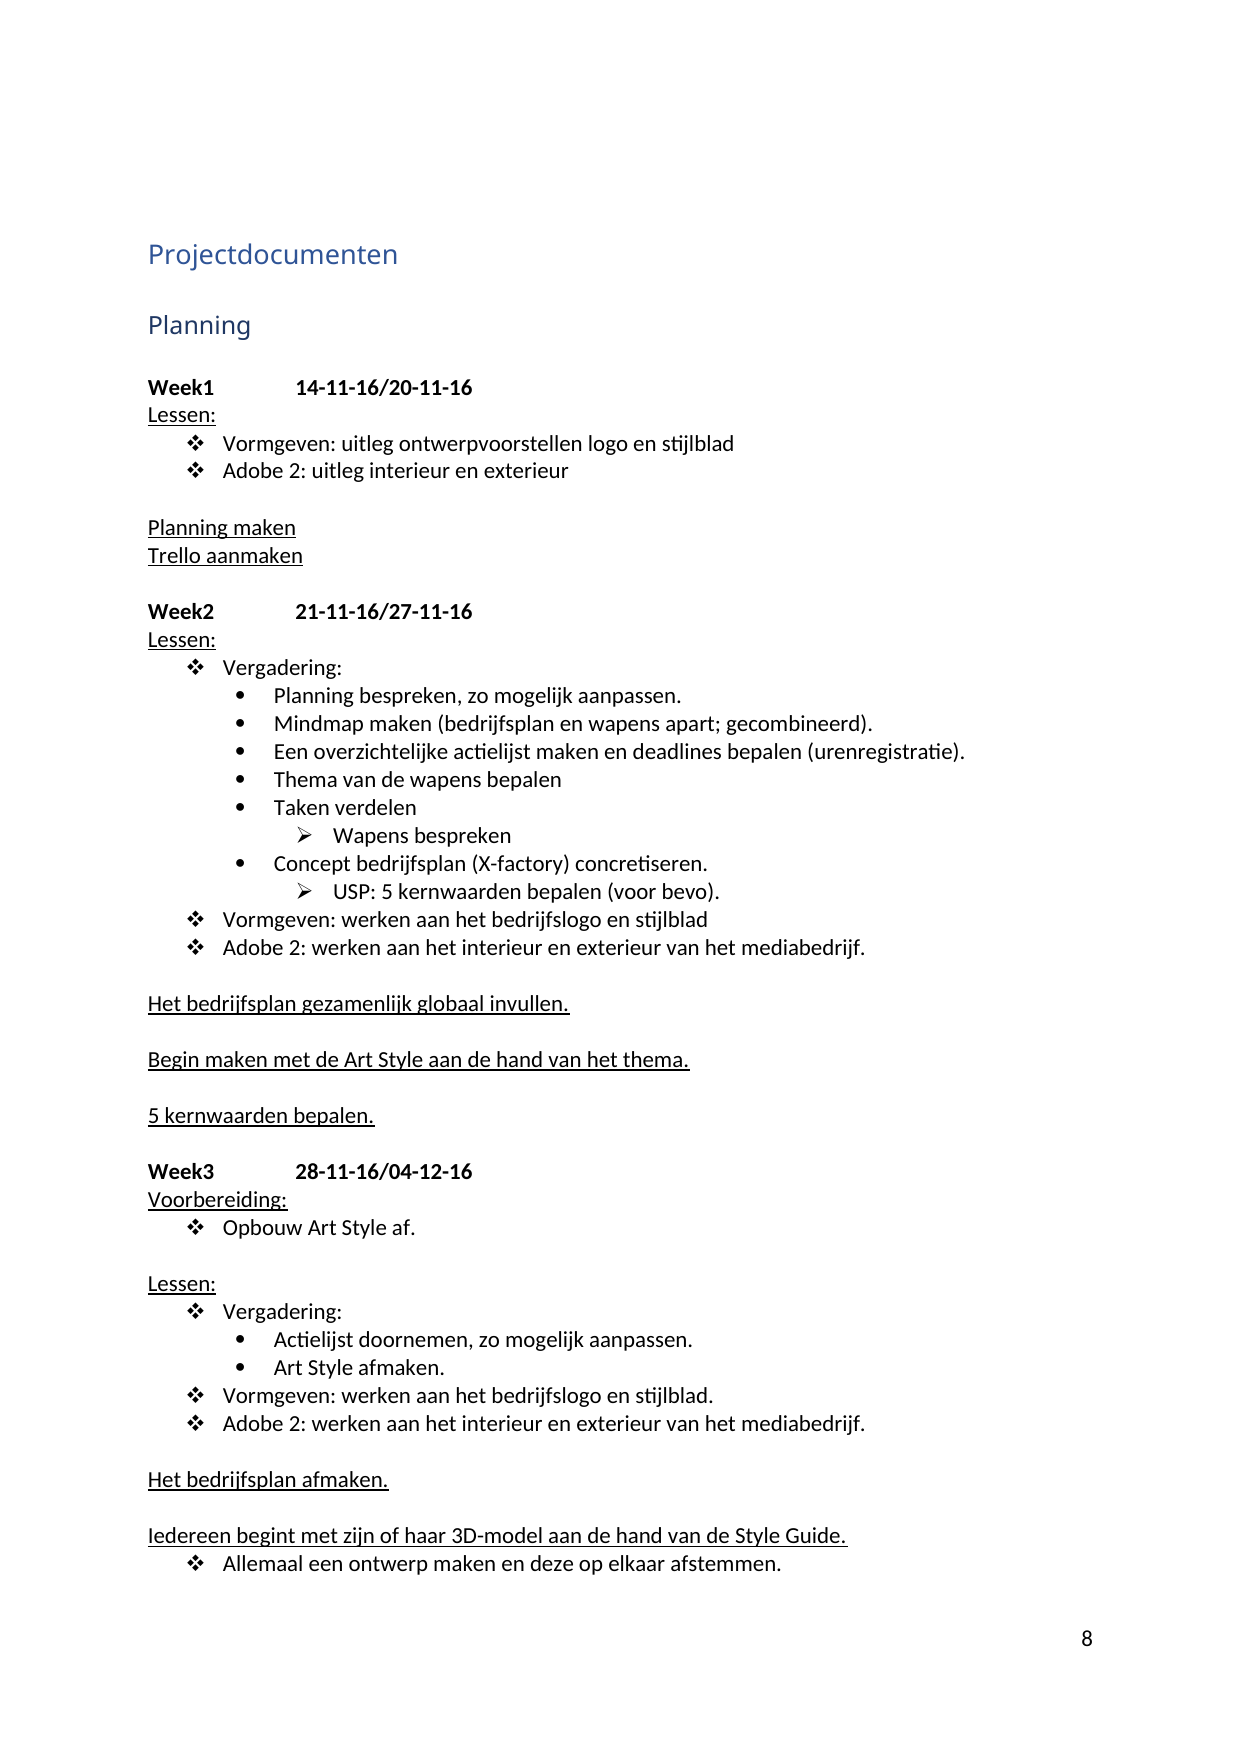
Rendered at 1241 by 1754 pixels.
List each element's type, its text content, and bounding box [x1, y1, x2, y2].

list Vormgeven: werken aan het bedrijfslogo en stijlblad [185, 905, 1093, 933]
list Taken verdelen [236, 793, 1093, 821]
list Thema van de wapens bepalen [236, 765, 1093, 793]
list Actielijst doornemen, zo mogelijk aanpassen. [236, 1325, 1093, 1353]
text Voorbereiding: [148, 1185, 1093, 1213]
list Allemaal een ontwerp maken en deze op elkaar afstemmen. [185, 1549, 1093, 1577]
list Planning bespreken, zo mogelijk aanpassen. [236, 681, 1093, 709]
text Trello aanmaken [148, 541, 1093, 569]
text Week3 28-11-16/04-12-16 [148, 1157, 1093, 1185]
list USP: 5 kernwaarden bepalen (voor bevo). [295, 877, 1093, 905]
list Art Style afmaken. [236, 1353, 1093, 1381]
list Een overzichtelijke actielijst maken en deadlines bepalen (urenregistratie). [236, 737, 1093, 765]
text Week2 21-11-16/27-11-16 [148, 597, 1093, 625]
text Het bedrijfsplan afmaken. [148, 1465, 1093, 1493]
list Vormgeven: uitleg ontwerpvoorstellen logo en stijlblad [185, 429, 1093, 457]
text Begin maken met de Art Style aan de hand van het thema. [148, 1045, 1093, 1073]
list Vormgeven: werken aan het bedrijfslogo en stijlblad. [185, 1381, 1093, 1409]
text Lessen: [148, 1269, 1093, 1297]
list Vergadering: [185, 653, 1093, 681]
list Adobe 2: werken aan het interieur en exterieur van het mediabedrijf. [185, 933, 1093, 961]
list Adobe 2: werken aan het interieur en exterieur van het mediabedrijf. [185, 1409, 1093, 1437]
list Vergadering: [185, 1297, 1093, 1325]
list Concept bedrijfsplan (X-factory) concretiseren. [236, 849, 1093, 877]
text Iedereen begint met zijn of haar 3D-model aan de hand van de Style Guide. [148, 1521, 1093, 1549]
list Opbouw Art Style af. [185, 1213, 1093, 1241]
list Wapens bespreken [295, 821, 1093, 849]
text 5 kernwaarden bepalen. [148, 1101, 1093, 1129]
text Lessen: [148, 625, 1093, 653]
list Mindmap maken (bedrijfsplan en wapens apart; gecombineerd). [236, 709, 1093, 737]
list Adobe 2: uitleg interieur en exterieur [185, 457, 1093, 485]
subtitle Projectdocumenten [148, 236, 1093, 273]
subtitle Planning [148, 308, 1093, 342]
text Het bedrijfsplan gezamenlijk globaal invullen. [148, 989, 1093, 1017]
text Lessen: [148, 401, 1093, 429]
text Week1 14-11-16/20-11-16 [148, 373, 1093, 401]
text Planning maken [148, 513, 1093, 541]
